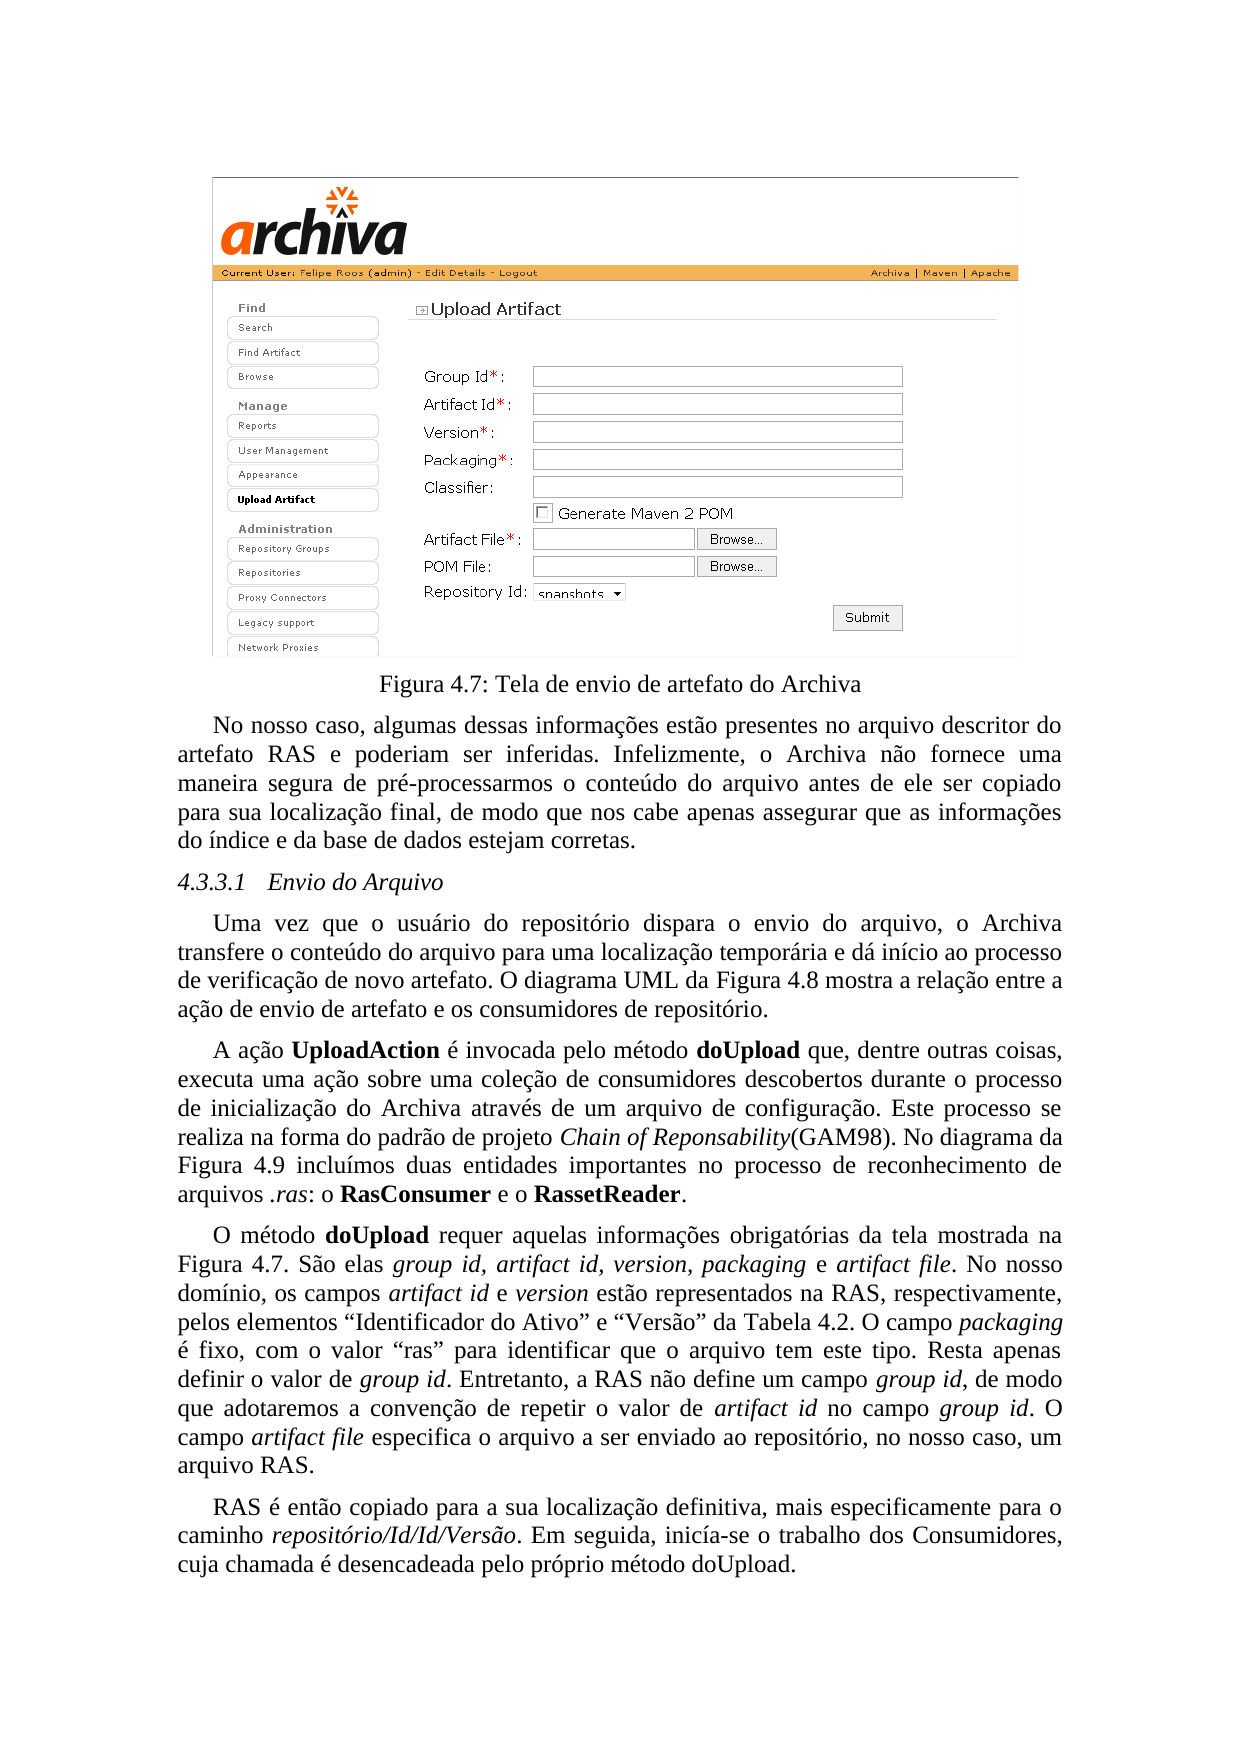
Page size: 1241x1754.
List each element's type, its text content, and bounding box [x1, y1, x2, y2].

picture [212, 177, 1019, 657]
subtitle Envio do Arquivo [177, 867, 1063, 896]
text No nosso caso, algumas dessas informações estão presentes no arquivo descritor do artefato RAS e poderiam ser inferidas. Infelizmente, o Archiva não fornece uma maneira segura de pré-processarmos o conteúdo do arquivo antes de ele ser copiado para sua localização final, de modo que nos cabe apenas assegurar que as informações do índice e da base de dados estejam corretas. [177, 711, 1063, 854]
